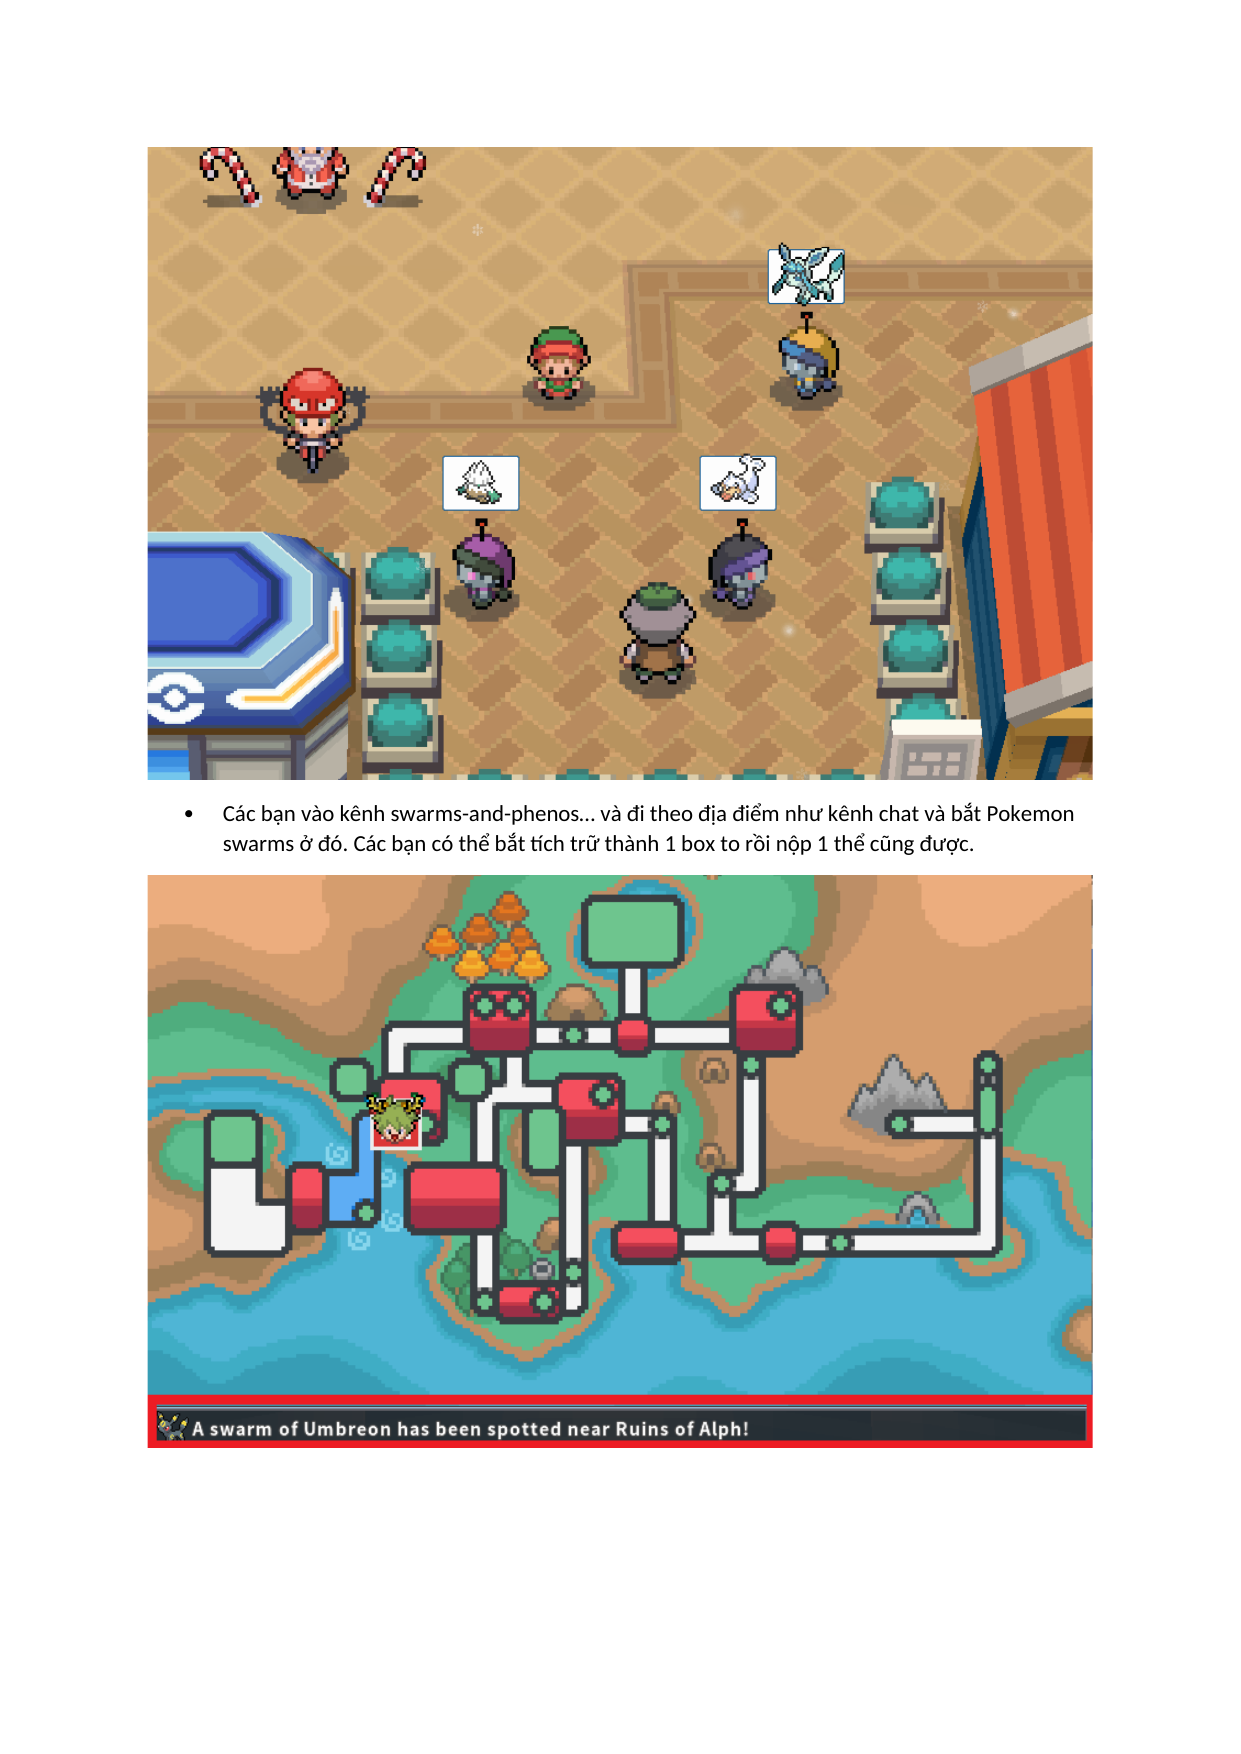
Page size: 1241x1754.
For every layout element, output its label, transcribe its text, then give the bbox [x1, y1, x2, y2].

list Các bạn vào kênh swarms-and-phenos… và đi theo địa điểm như kênh chat và bắt Pokemon swarms ở đó. Các bạn có thể bắt tích trữ thành 1 box to rồi nộp 1 thể cũng được. [185, 799, 1092, 857]
picture [147, 147, 1093, 780]
picture [147, 875, 1093, 1448]
